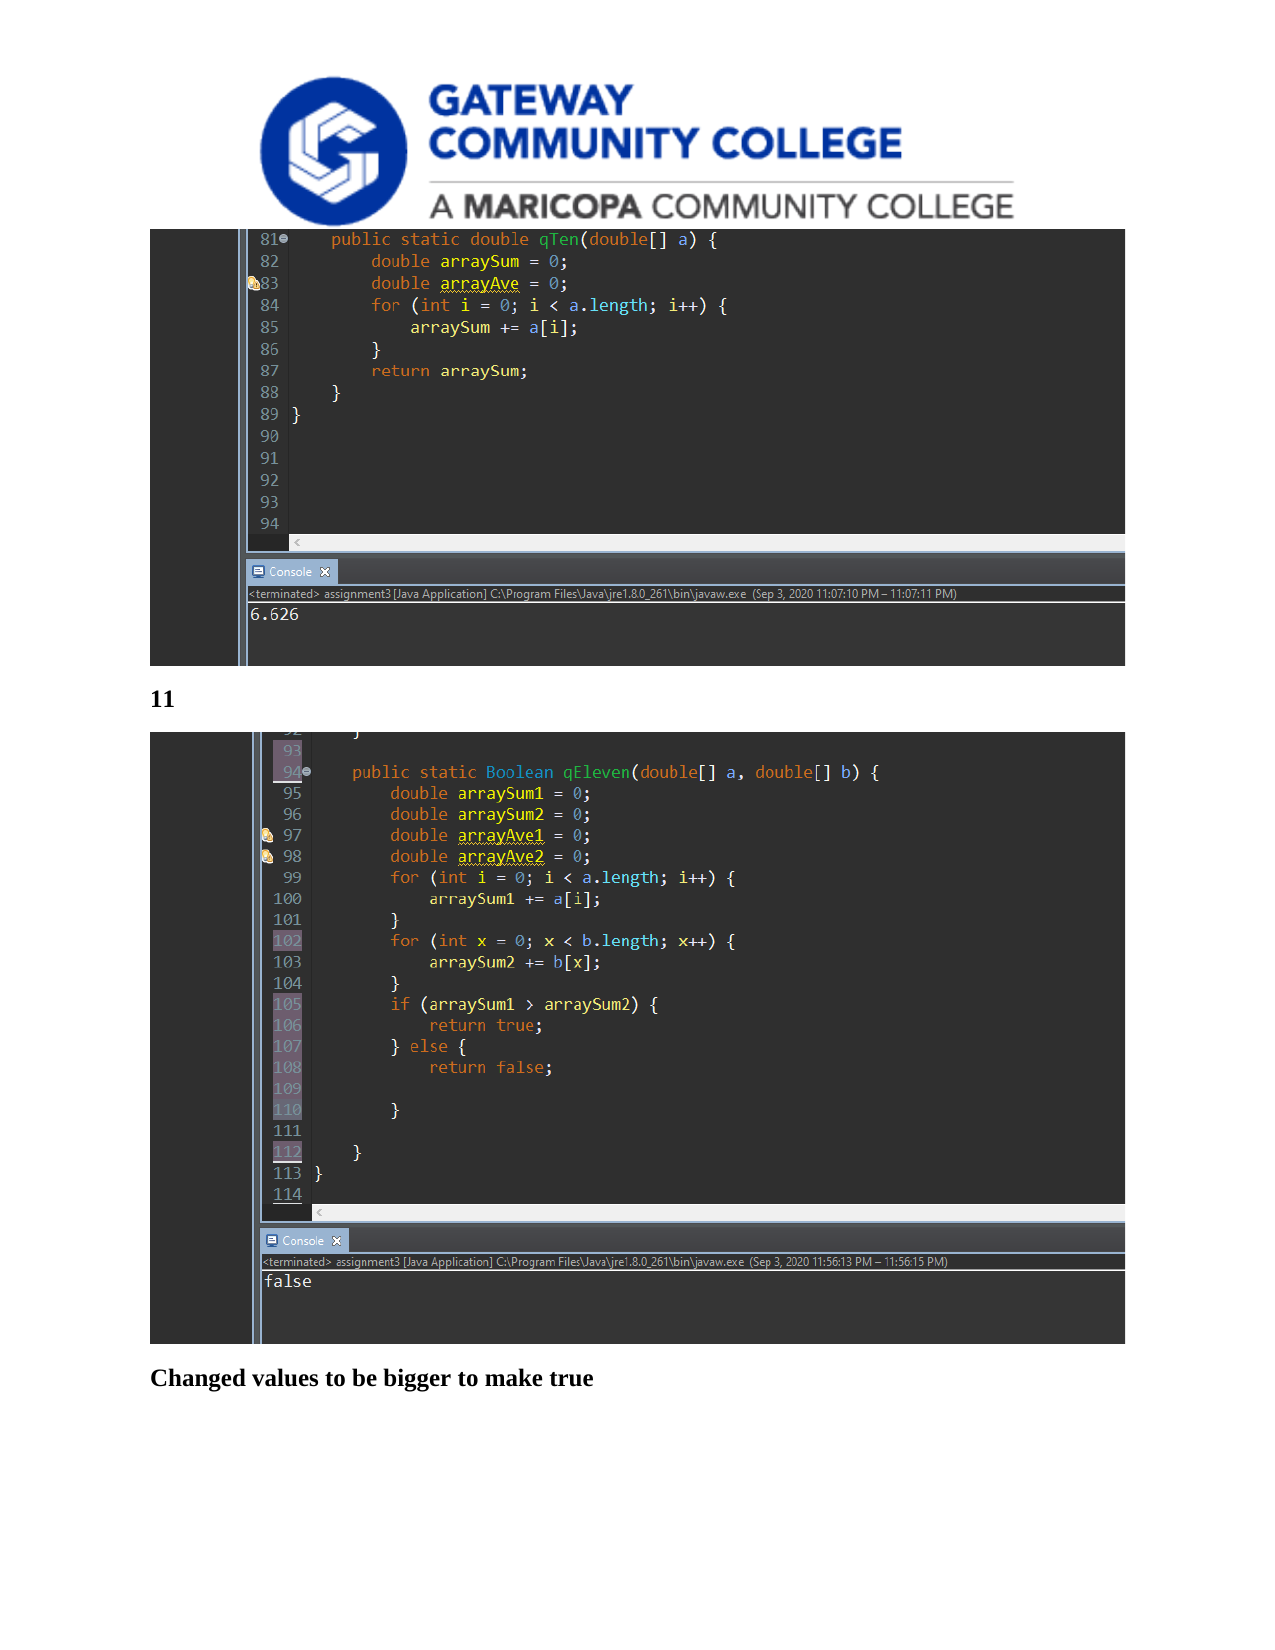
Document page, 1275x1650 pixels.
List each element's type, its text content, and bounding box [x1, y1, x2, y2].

text 11 [150, 684, 1125, 713]
picture [150, 75, 1125, 666]
text Changed values to be bigger to make true [150, 1363, 1125, 1392]
picture [150, 732, 1125, 1344]
